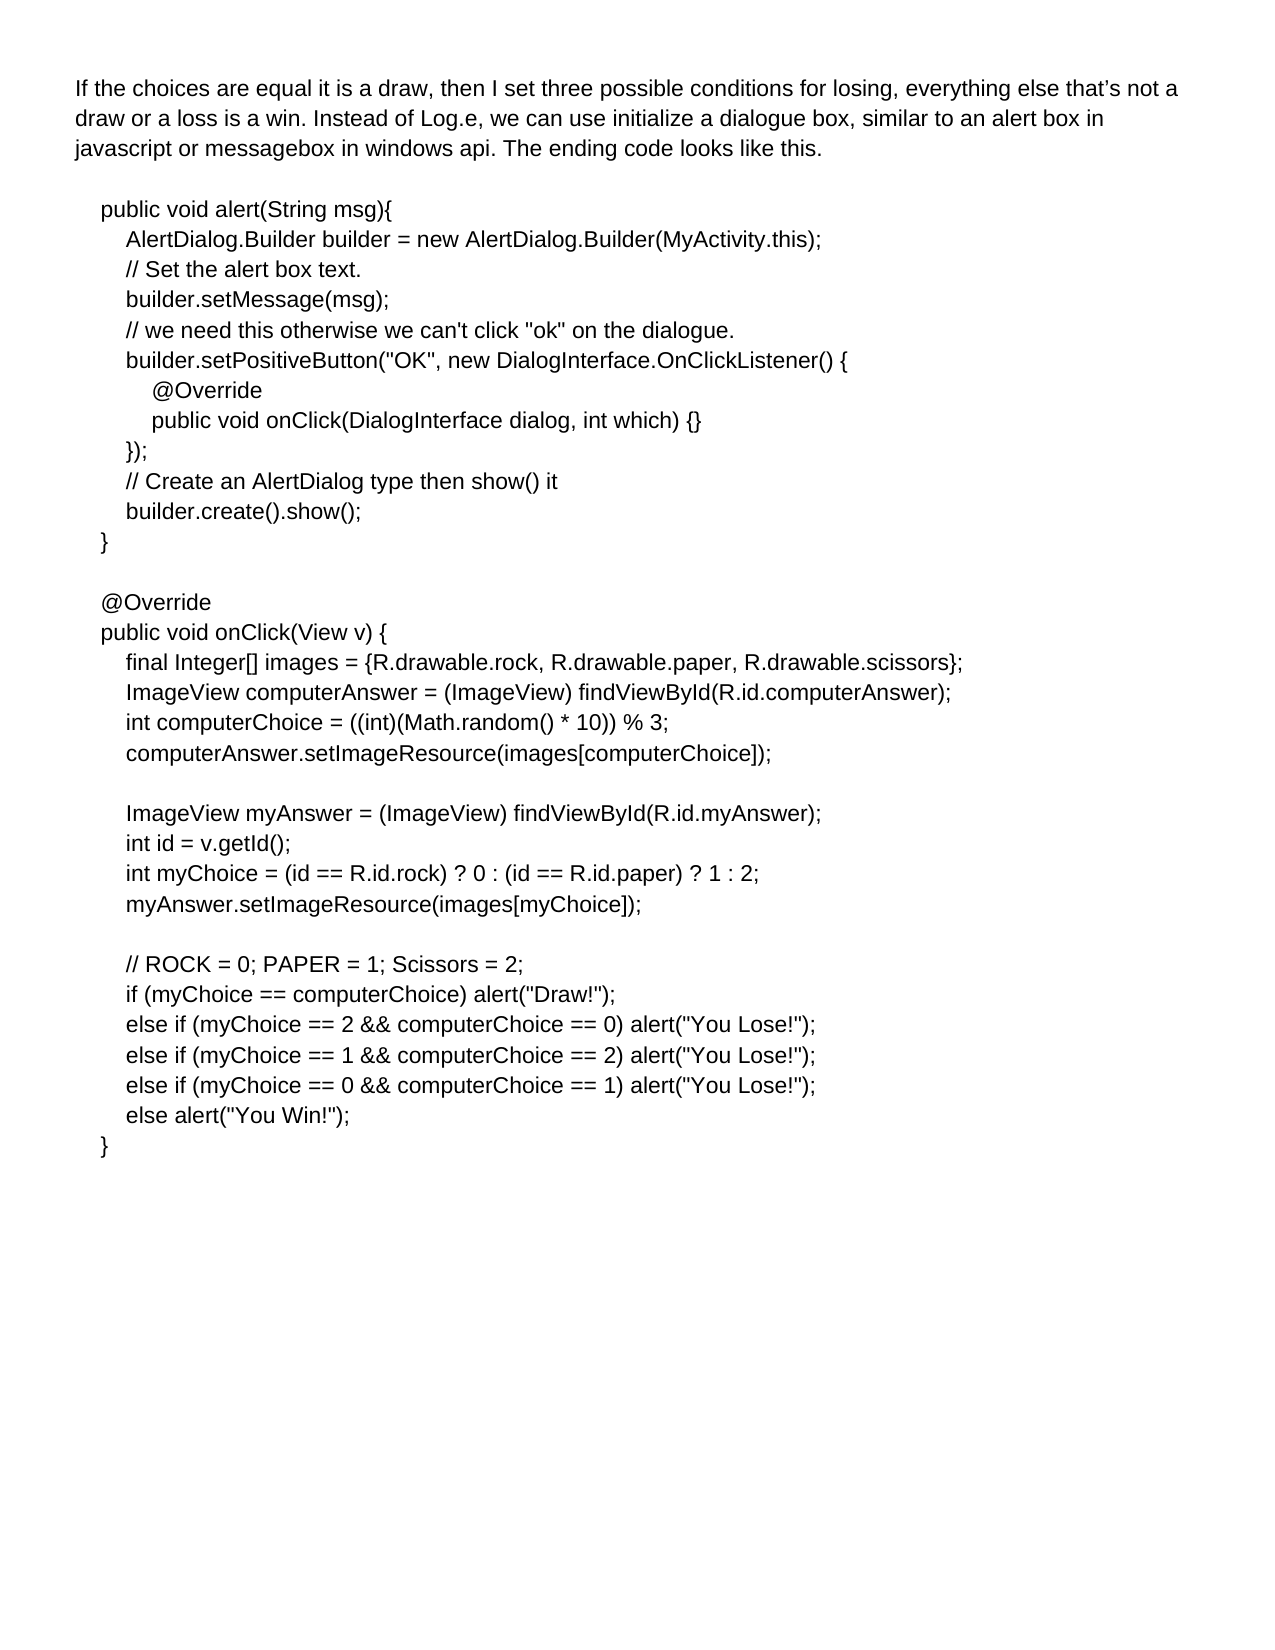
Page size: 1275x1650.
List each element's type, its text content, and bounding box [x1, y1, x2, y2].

text final Integer[] images = {R.drawable.rock, R.drawable.paper, R.drawable.scissors}; [75, 649, 1200, 675]
text AlertDialog.Builder builder = new AlertDialog.Builder(MyActivity.this); [75, 226, 1200, 252]
text // Create an AlertDialog type then show() it [75, 468, 1200, 494]
text builder.create().show(); [75, 498, 1200, 524]
text int computerChoice = ((int)(Math.random() * 10)) % 3; [75, 709, 1200, 736]
text }); [75, 437, 1200, 464]
text @Override [75, 377, 1200, 403]
text } [75, 1132, 1200, 1159]
text // we need this otherwise we can't click "ok" on the dialogue. [75, 317, 1200, 343]
text else alert("You Win!"); [75, 1102, 1200, 1128]
text ImageView computerAnswer = (ImageView) findViewById(R.id.computerAnswer); [75, 679, 1200, 706]
text public void onClick(View v) { [75, 619, 1200, 645]
text ImageView myAnswer = (ImageView) findViewById(R.id.myAnswer); [75, 800, 1200, 826]
text builder.setPositiveButton("OK", new DialogInterface.OnClickListener() { [75, 347, 1200, 373]
text int myChoice = (id == R.id.rock) ? 0 : (id == R.id.paper) ? 1 : 2; [75, 860, 1200, 887]
text public void alert(String msg){ [75, 196, 1200, 222]
text If the choices are equal it is a draw, then I set three possible conditions for losing, everything else that’s not a draw or a loss is a win. Instead of Log.e, we can use initialize a dialogue box, similar to an alert box in javascript or messagebox in windows api. The ending code looks like this. [75, 75, 1200, 162]
text else if (myChoice == 1 && computerChoice == 2) alert("You Lose!"); [75, 1042, 1200, 1068]
text else if (myChoice == 2 && computerChoice == 0) alert("You Lose!"); [75, 1011, 1200, 1038]
text // ROCK = 0; PAPER = 1; Scissors = 2; [75, 951, 1200, 977]
text // Set the alert box text. [75, 256, 1200, 283]
text int id = v.getId(); [75, 830, 1200, 857]
text } [75, 528, 1200, 554]
text computerAnswer.setImageResource(images[computerChoice]); [75, 739, 1200, 766]
text @Override [75, 588, 1200, 615]
text public void onClick(DialogInterface dialog, int which) {} [75, 407, 1200, 434]
text else if (myChoice == 0 && computerChoice == 1) alert("You Lose!"); [75, 1072, 1200, 1098]
text builder.setMessage(msg); [75, 286, 1200, 313]
text if (myChoice == computerChoice) alert("Draw!"); [75, 981, 1200, 1008]
text myAnswer.setImageResource(images[myChoice]); [75, 891, 1200, 917]
